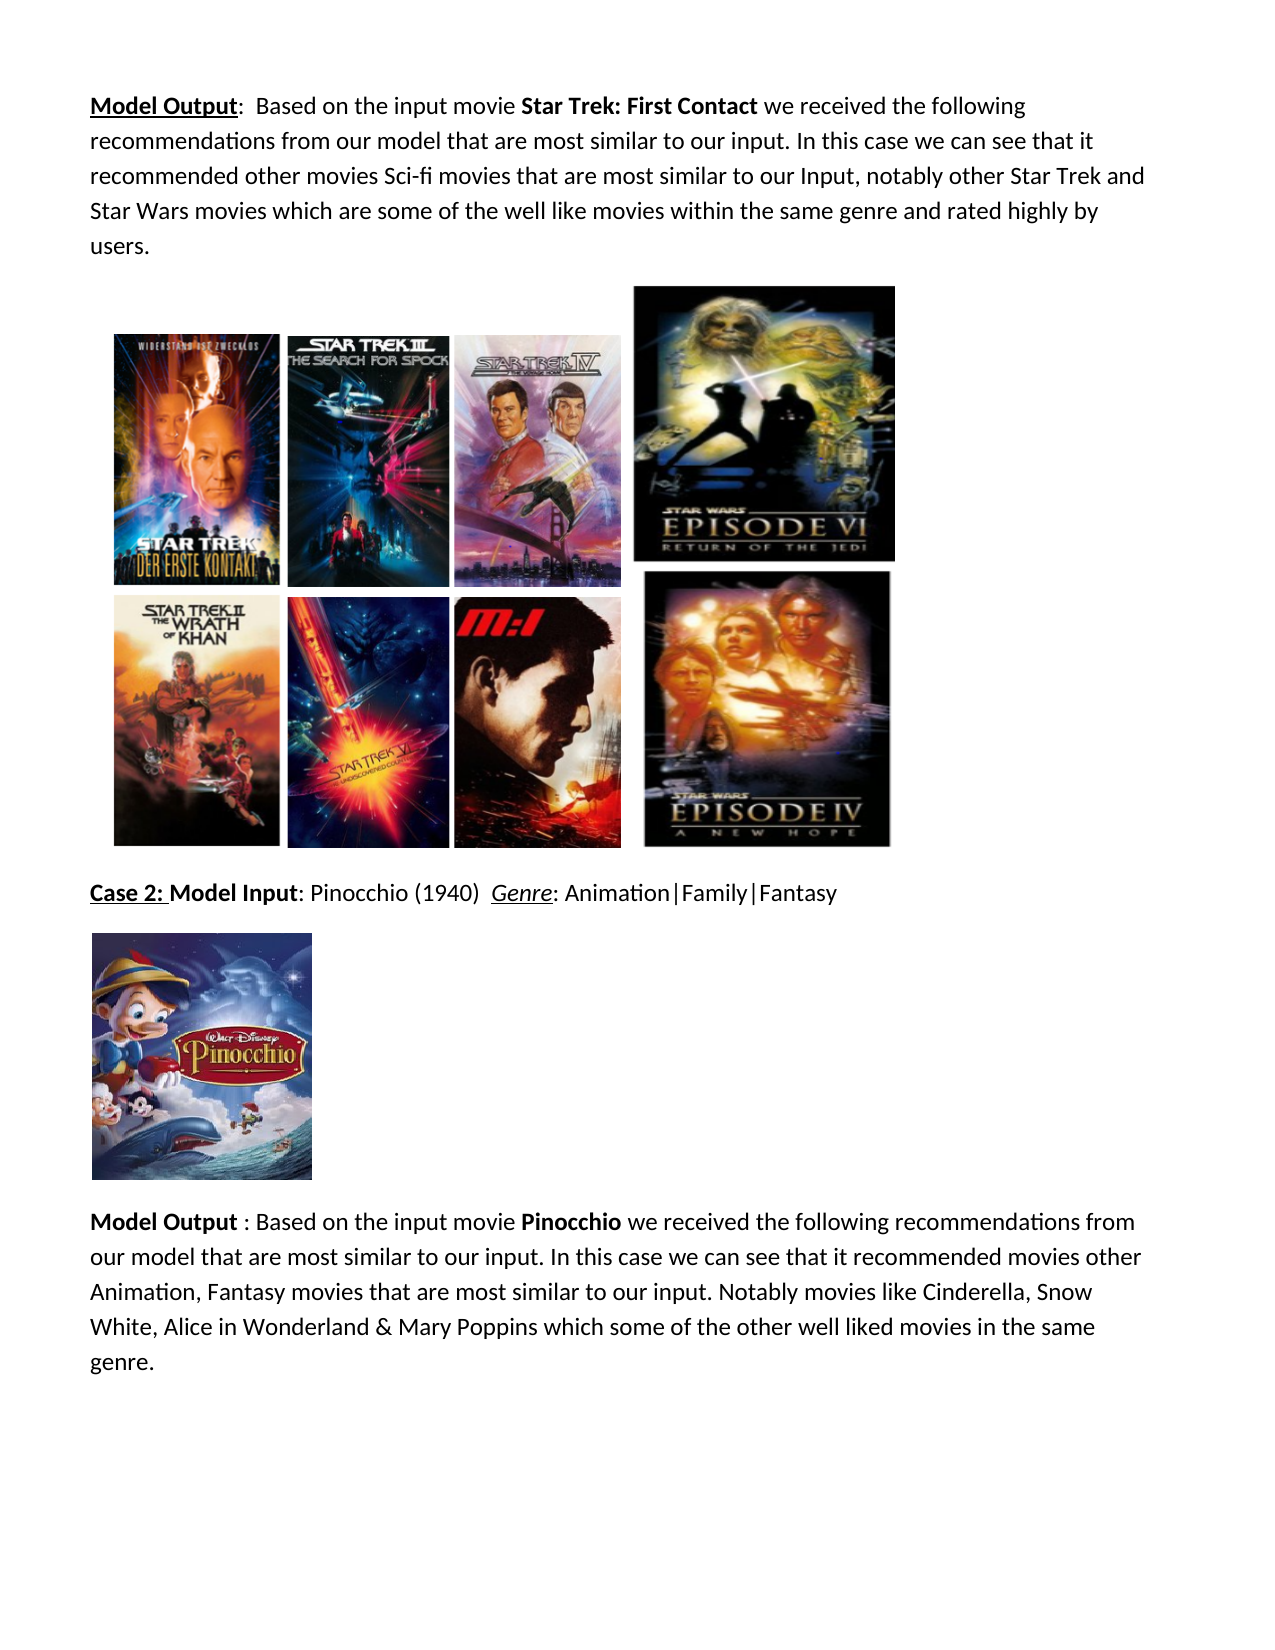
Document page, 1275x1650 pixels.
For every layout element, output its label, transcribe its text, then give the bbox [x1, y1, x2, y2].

text Model Output : Based on the input movie Pinocchio we received the following recommendations from our model that are most similar to our input. In this case we can see that it recommended movies other Animation, Fantasy movies that are most similar to our input. Notably movies like Cinderella, Snow White, Alice in Wonderland & Mary Poppins which some of the other well liked movies in the same genre. [90, 1206, 1155, 1376]
text Case 2: Model Input: Pinocchio (1940) Genre: Animation|Family|Fantasy [90, 877, 1155, 907]
picture [90, 932, 315, 1181]
picture [112, 334, 624, 850]
text Model Output: Based on the input movie Star Trek: First Contact we received the following recommendations from our model that are most similar to our input. In this case we can see that it recommended other movies Sci-fi movies that are most similar to our Input, notably other Star Trek and Star Wars movies which are some of the well like movies within the same genre and rated highly by users. [90, 90, 1155, 261]
picture [631, 285, 895, 850]
